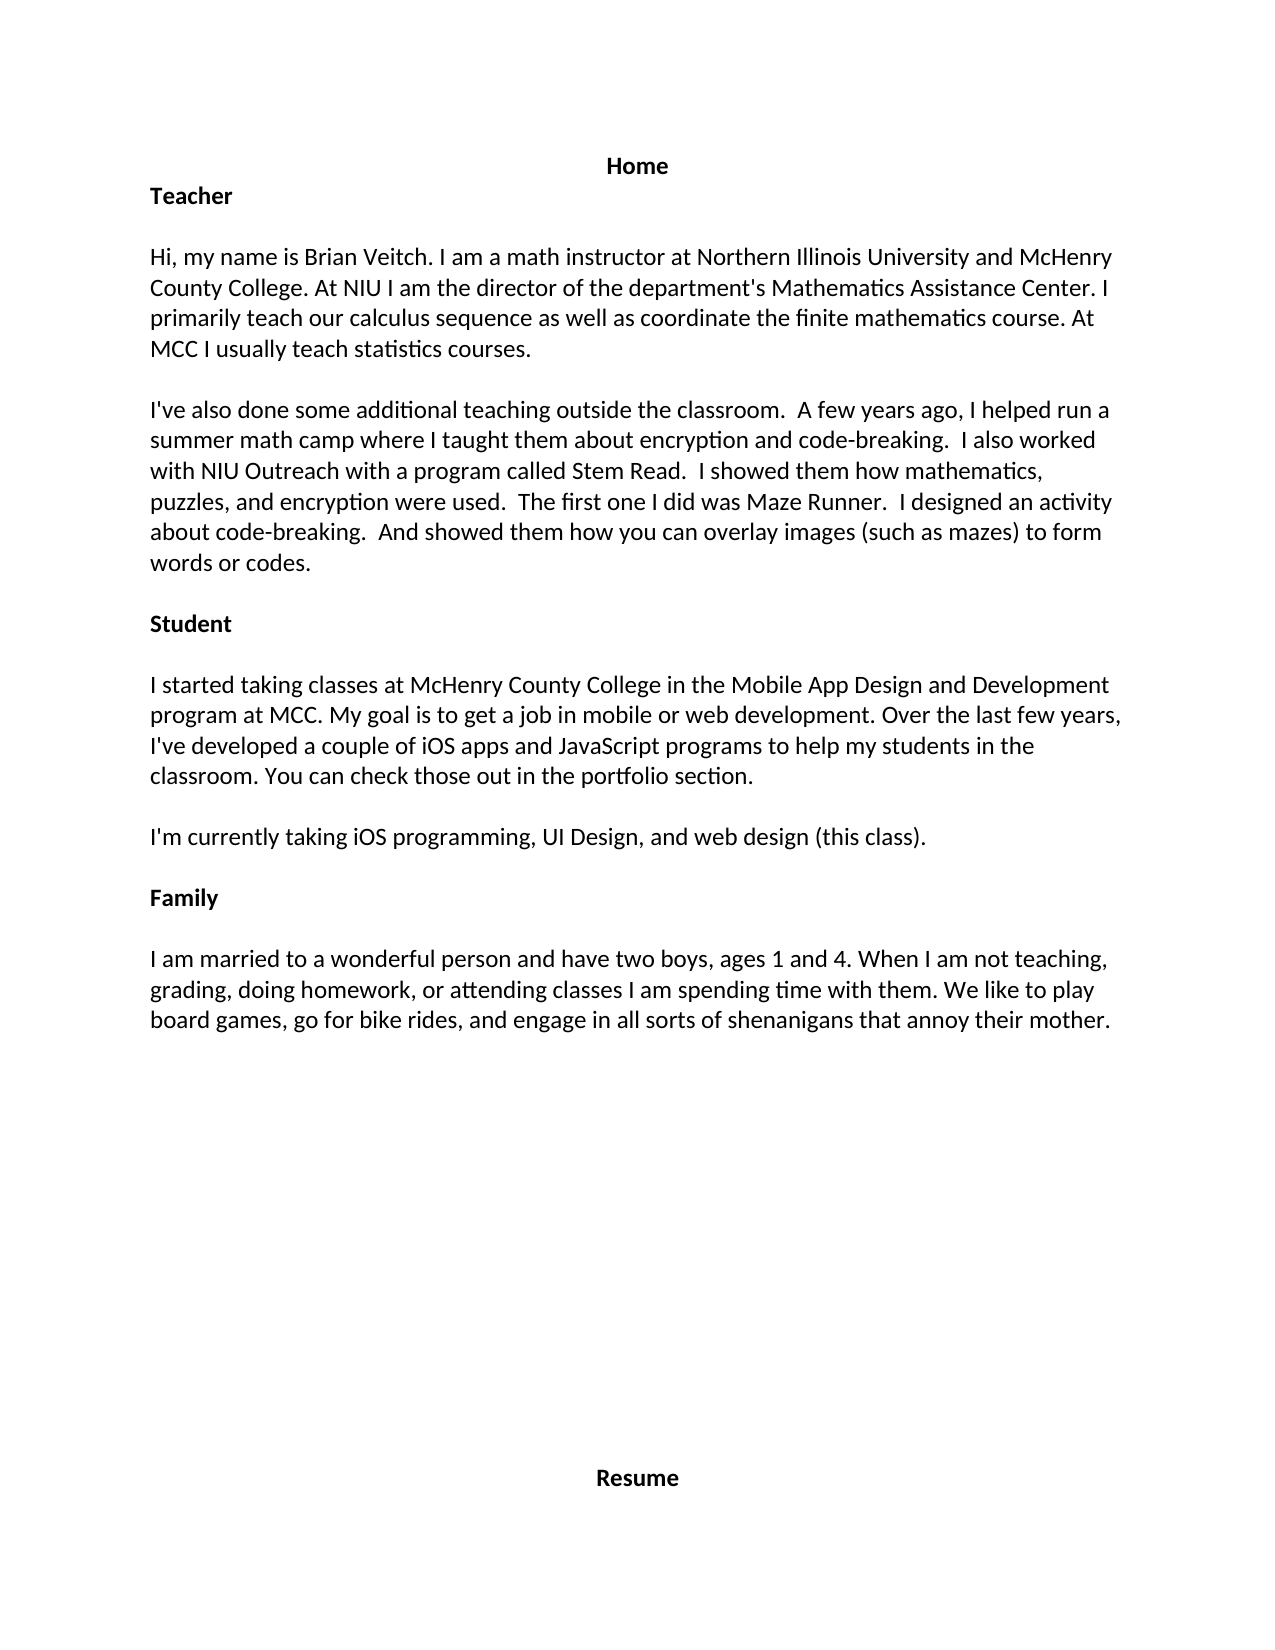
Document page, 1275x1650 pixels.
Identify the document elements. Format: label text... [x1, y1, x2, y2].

text Teacher [150, 181, 1125, 211]
text I am married to a wonderful person and have two boys, ages 1 and 4. When I am not teaching, grading, doing homework, or attending classes I am spending time with them. We like to play board games, go for bike rides, and engage in all sorts of shenanigans that annoy their mother. [150, 943, 1125, 1035]
text Hi, my name is Brian Veitch. I am a math instructor at Northern Illinois University and McHenry County College. At NIU I am the director of the department's Mathematics Assistance Center. I primarily teach our calculus sequence as well as coordinate the finite mathematics course. At MCC I usually teach statistics courses. [150, 242, 1125, 364]
text I started taking classes at McHenry County College in the Mobile App Design and Development program at MCC. My goal is to get a job in mobile or web development. Over the last few years, I've developed a couple of iOS apps and JavaScript programs to help my students in the classroom. You can check those out in the portfolio section. [150, 669, 1125, 791]
text I've also done some additional teaching outside the classroom. A few years ago, I helped run a summer math camp where I taught them about encryption and code-breaking. I also worked with NIU Outreach with a program called Stem Read. I showed them how mathematics, puzzles, and encryption were used. The first one I did was Maze Runner. I designed an activity about code-breaking. And showed them how you can overlay images (such as mazes) to form words or codes. [150, 394, 1125, 577]
text I'm currently taking iOS programming, UI Design, and web design (this class). [150, 821, 1125, 852]
text Home [150, 150, 1125, 181]
text Family [150, 882, 1125, 913]
text Student [150, 608, 1125, 638]
text Resume [150, 1462, 1125, 1493]
